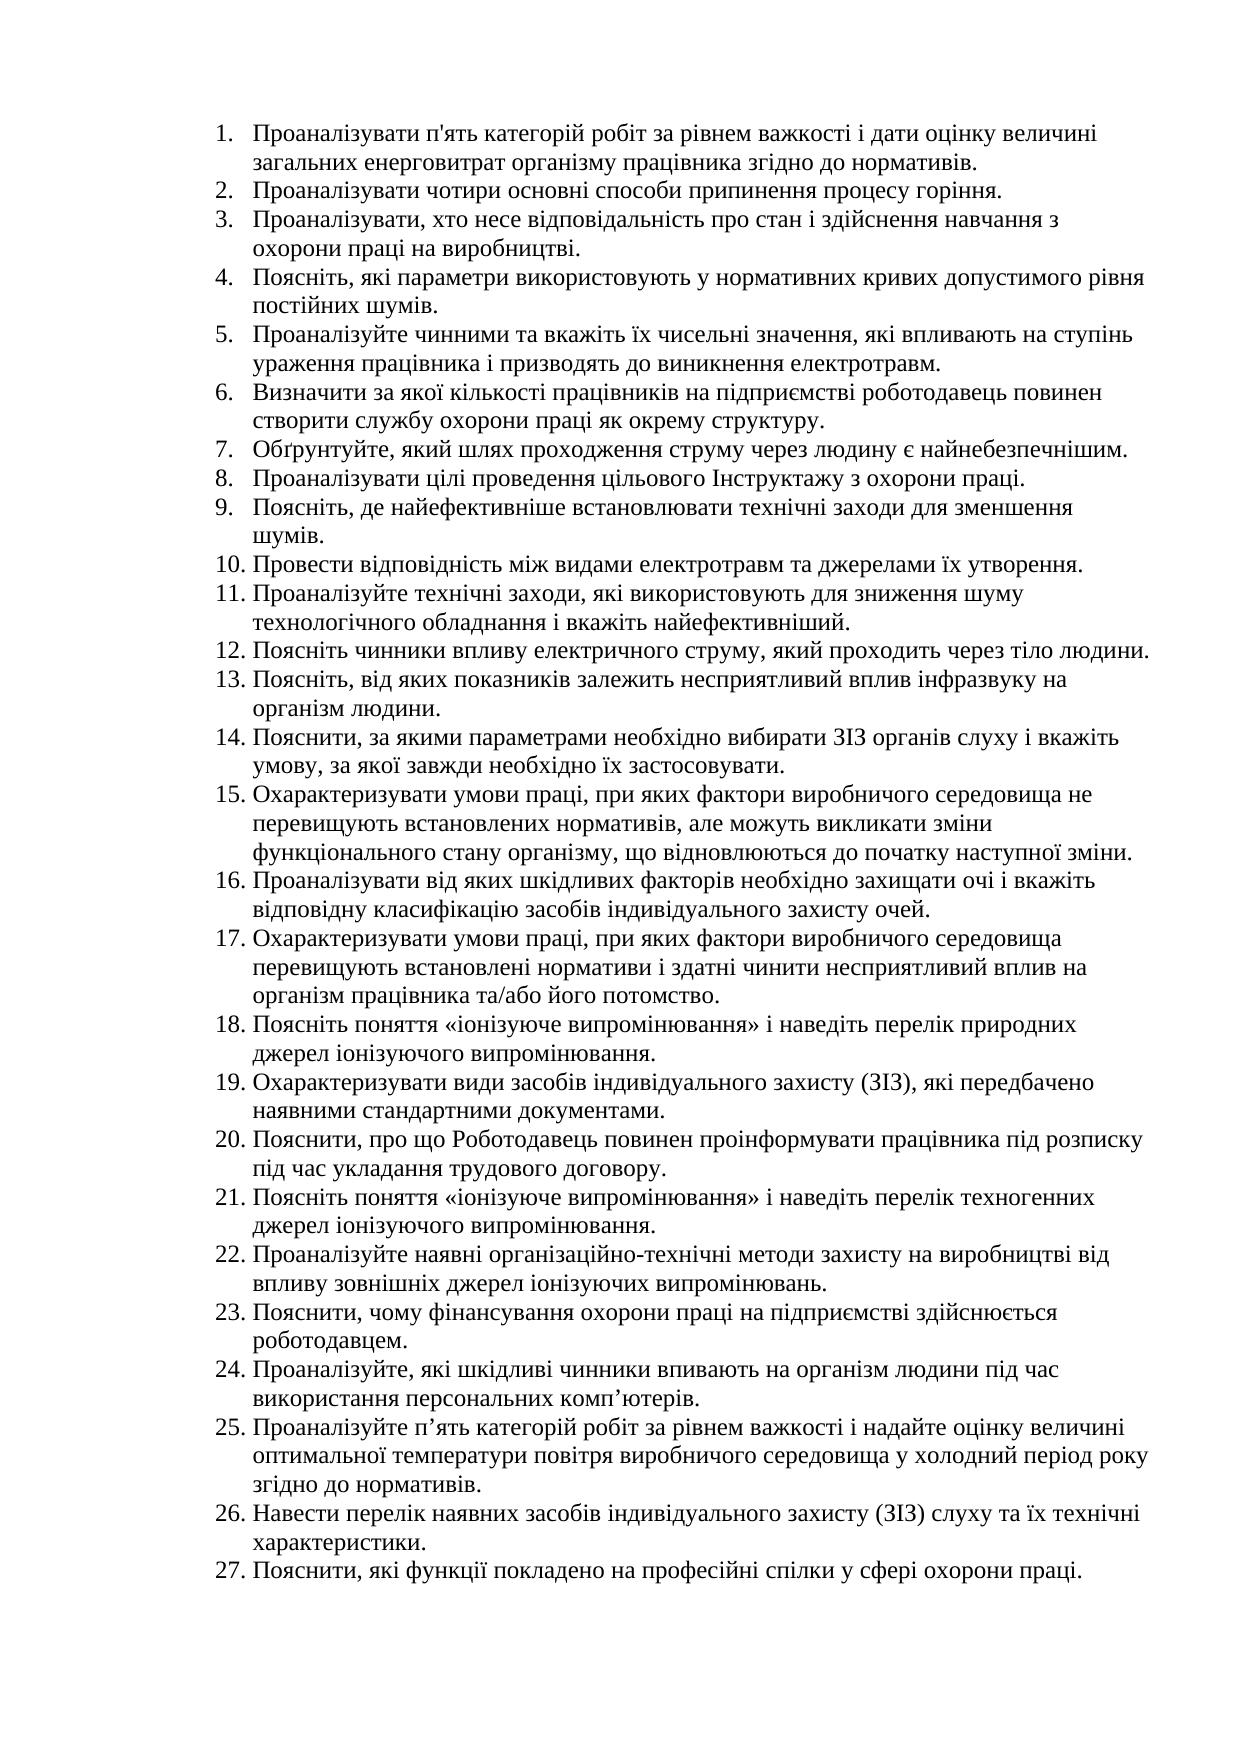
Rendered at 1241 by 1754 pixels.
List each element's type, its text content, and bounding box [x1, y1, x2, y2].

list Проаналізуйте чинними та вкажіть їх чисельні значення, які впливають на ступінь ураження працівника і призводять до виникнення електротравм. [215, 319, 1152, 377]
list Проаналізуйте наявні організаційно-технічні методи захисту на виробництві від впливу зовнішніх джерел іонізуючих випромінювань. [215, 1239, 1152, 1297]
list Поясніть поняття «іонізуюче випромінювання» і наведіть перелік техногенних джерел іонізуючого випромінювання. [215, 1182, 1152, 1239]
list Проаналізуйте технічні заходи, які використовують для зниження шуму технологічного обладнання і вкажіть найефективніший. [215, 578, 1152, 636]
list Проаналізувати, хто несе відповідальність про стан і здійснення навчання з охорони праці на виробництві. [215, 204, 1152, 262]
list Охарактеризувати умови праці, при яких фактори виробничого середовища перевищують встановлені нормативи і здатні чинити несприятливий вплив на організм працівника та/або його потомство. [215, 923, 1152, 1009]
list Поясніть, від яких показників залежить несприятливий вплив інфразвуку на організм людини. [215, 664, 1152, 722]
list Поясніть поняття «іонізуюче випромінювання» і наведіть перелік природних джерел іонізуючого випромінювання. [215, 1009, 1152, 1067]
list Охарактеризувати умови праці, при яких фактори виробничого середовища не перевищують встановлених нормативів, але можуть викликати зміни функціонального стану організму, що відновлюються до початку наступної зміни. [215, 779, 1152, 866]
list Пояснити, про що Роботодавець повинен проінформувати працівника під розписку під час укладання трудового договору. [215, 1124, 1152, 1182]
list Охарактеризувати види засобів індивідуального захисту (ЗІЗ), які передбачено наявними стандартними документами. [215, 1067, 1152, 1124]
list Провести відповідність між видами електротравм та джерелами їх утворення. [215, 549, 1152, 578]
list Проаналізувати від яких шкідливих факторів необхідно захищати очі і вкажіть відповідну класифікацію засобів індивідуального захисту очей. [215, 866, 1152, 923]
list Проаналізуйте п’ять категорій робіт за рівнем важкості і надайте оцінку величині оптимальної температури повітря виробничого середовища у холодний період року згідно до нормативів. [215, 1412, 1152, 1498]
list Поясніть, де найефективніше встановлювати технічні заходи для зменшення шумів. [215, 492, 1152, 549]
list Проаналізувати цілі проведення цільового Інструктажу з охорони праці. [215, 463, 1152, 492]
list Визначити за якої кількості працівників на підприємстві роботодавець повинен створити службу охорони праці як окрему структуру. [215, 377, 1152, 434]
list Проаналізувати п'ять категорій робіт за рівнем важкості і дати оцінку величині загальних енерговитрат організму працівника згідно до нормативів. [215, 118, 1152, 176]
list Пояснити, за якими параметрами необхідно вибирати ЗІЗ органів слуху і вкажіть умову, за якої завжди необхідно їх застосовувати. [215, 722, 1152, 779]
list Проаналізуйте, які шкідливі чинники впивають на організм людини під час використання персональних комп’ютерів. [215, 1354, 1152, 1412]
list Поясніть, які параметри використовують у нормативних кривих допустимого рівня постійних шумів. [215, 262, 1152, 319]
list Пояснити, які функції покладено на професійні спілки у сфері охорони праці. [215, 1556, 1152, 1584]
list Обґрунтуйте, який шлях проходження струму через людину є найнебезпечнішим. [215, 434, 1152, 463]
list Пояснити, чому фінансування охорони праці на підприємстві здійснюється роботодавцем. [215, 1297, 1152, 1354]
list Навести перелік наявних засобів індивідуального захисту (ЗІЗ) слуху та їх технічні характеристики. [215, 1498, 1152, 1556]
list Проаналізувати чотири основні способи припинення процесу горіння. [215, 176, 1152, 204]
list Поясніть чинники впливу електричного струму, який проходить через тіло людини. [215, 636, 1152, 664]
